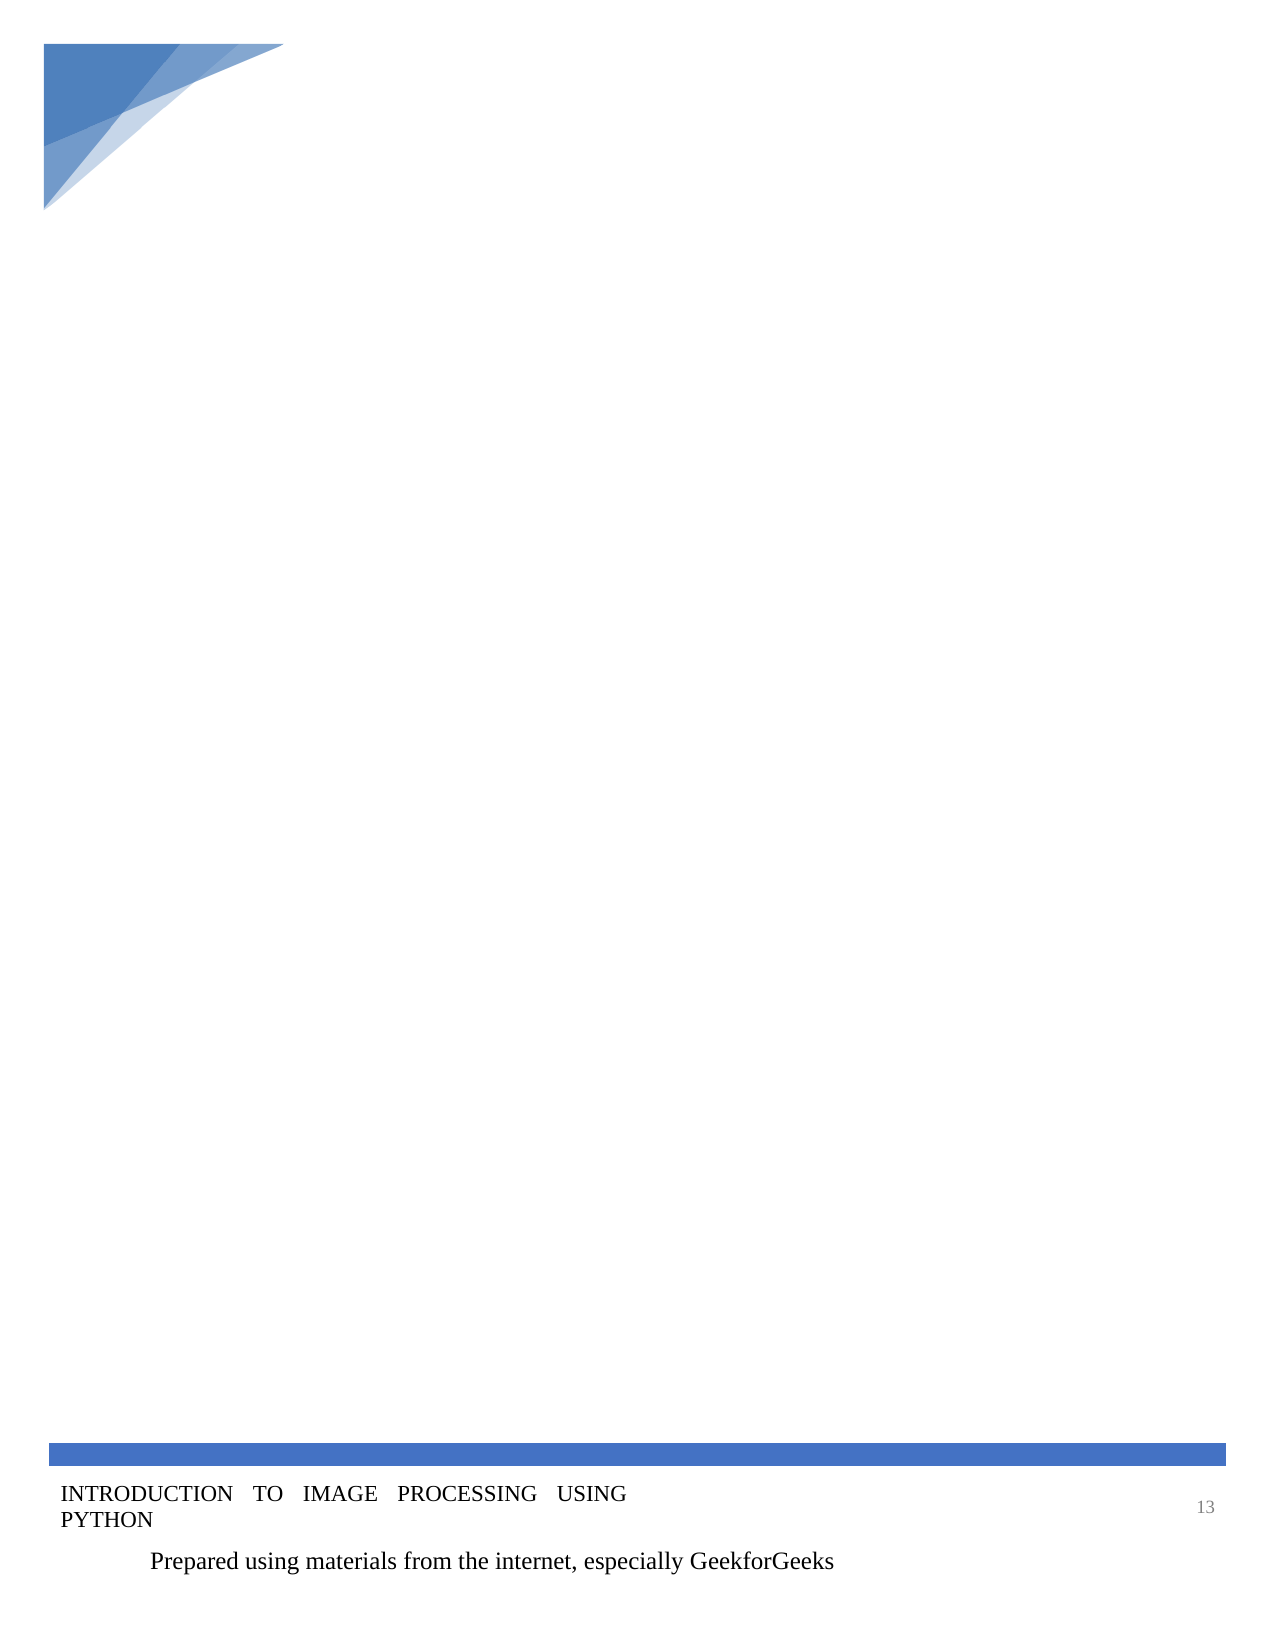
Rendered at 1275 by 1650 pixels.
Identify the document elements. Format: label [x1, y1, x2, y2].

picture [43, 43, 286, 212]
